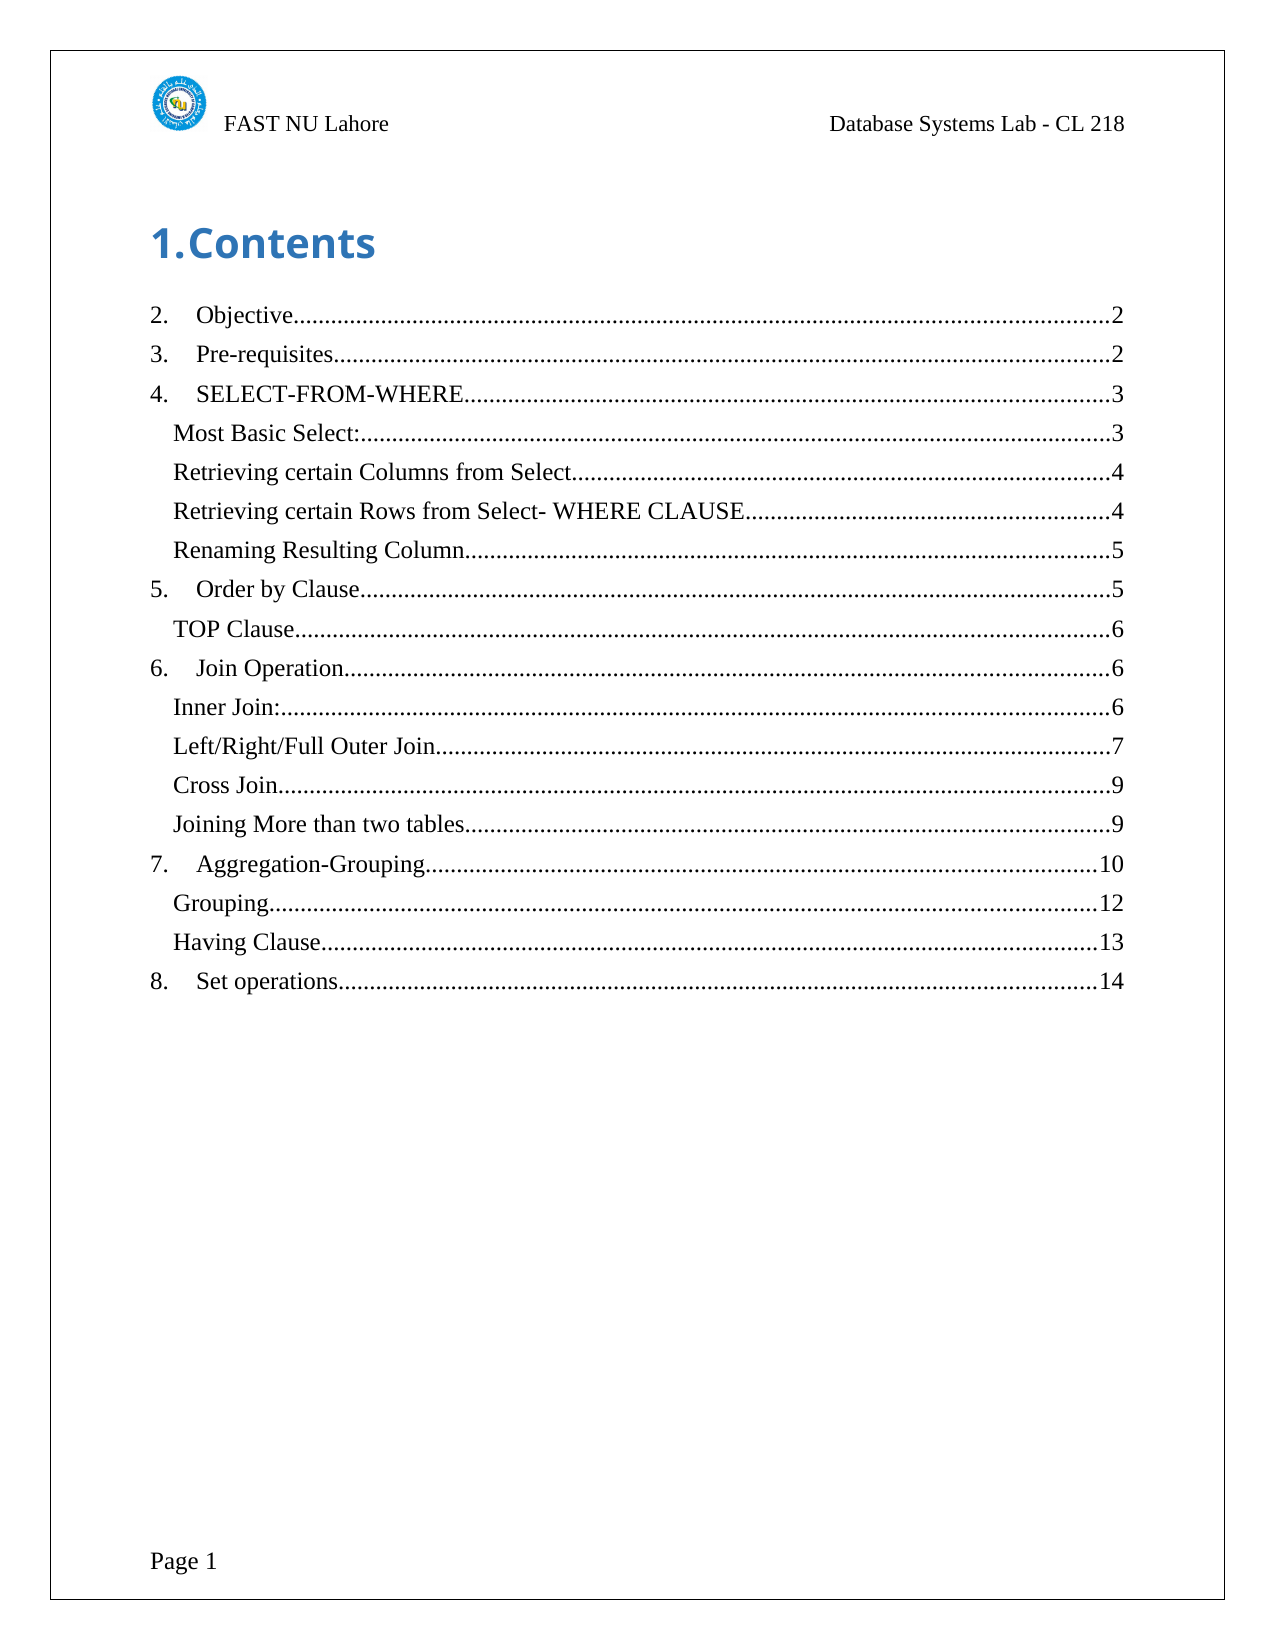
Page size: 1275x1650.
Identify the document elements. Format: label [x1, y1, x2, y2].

picture [150, 75, 208, 132]
